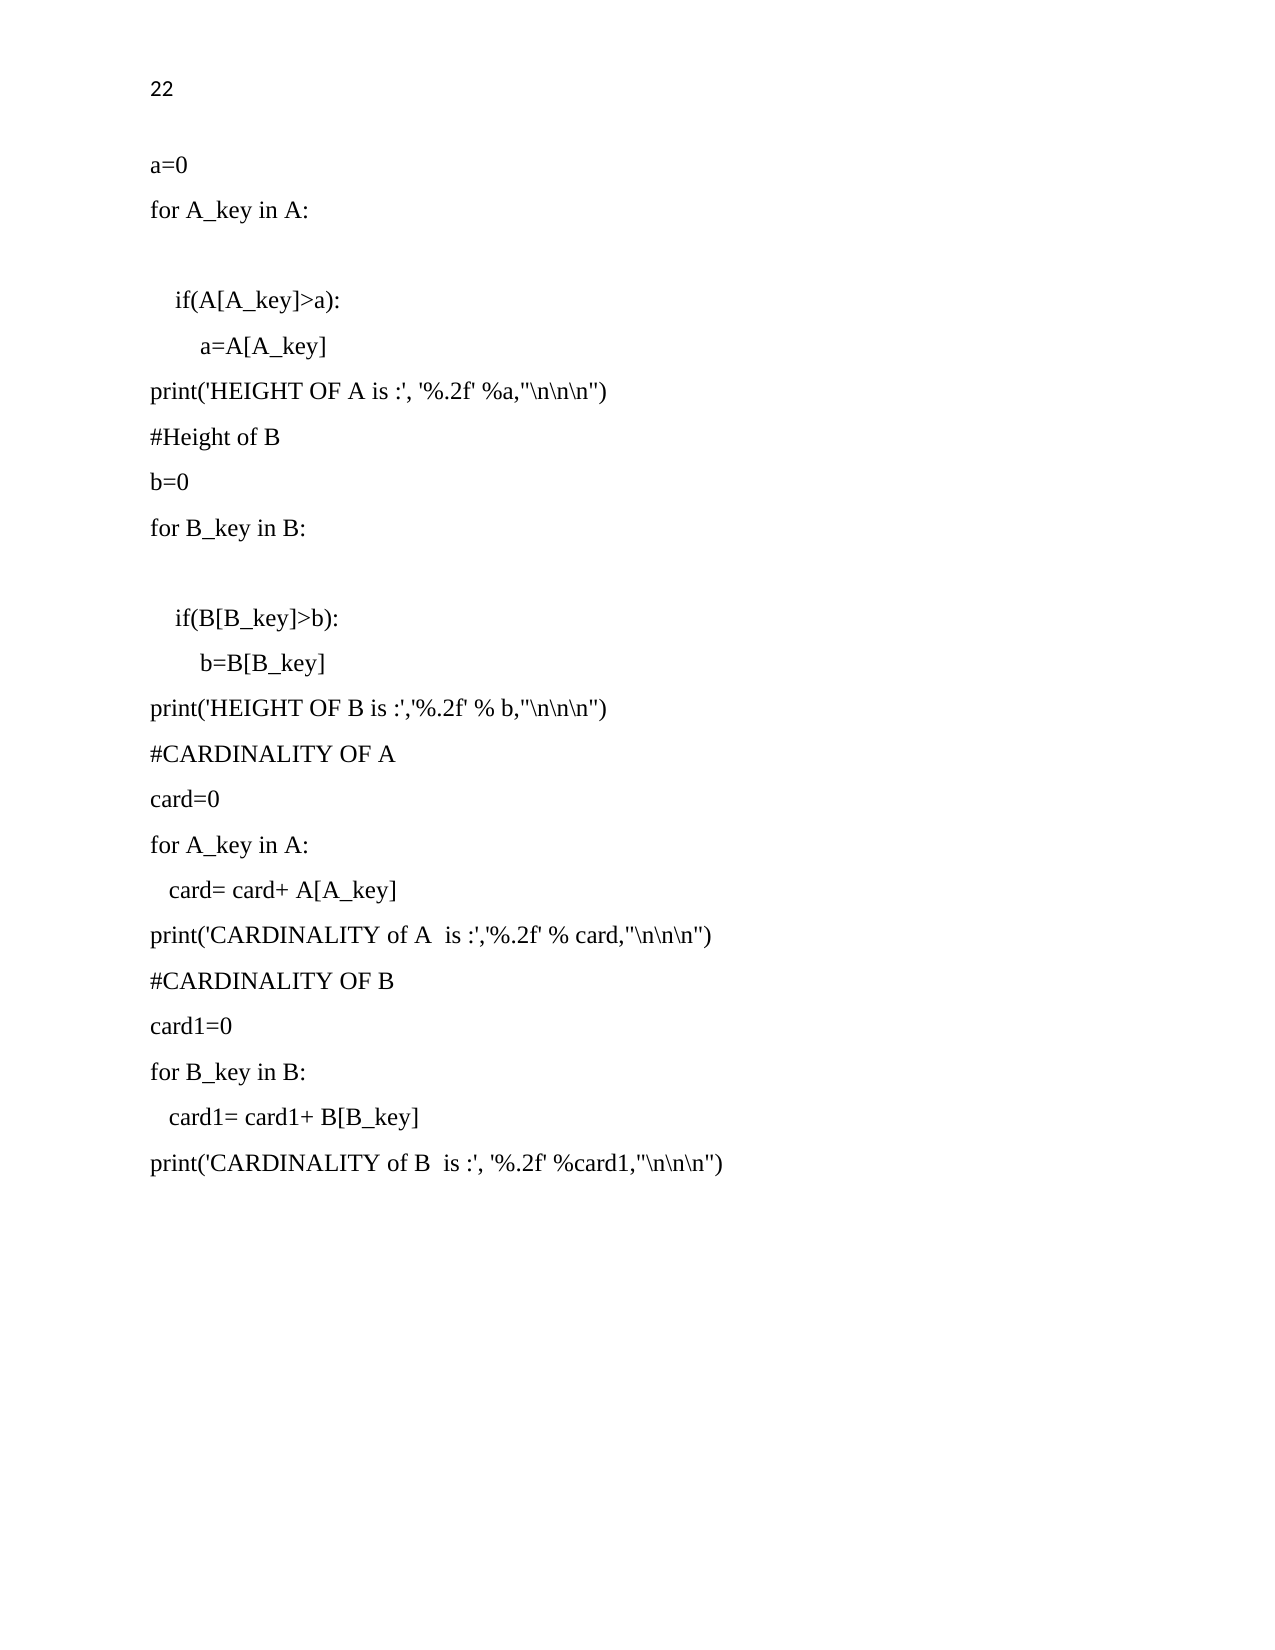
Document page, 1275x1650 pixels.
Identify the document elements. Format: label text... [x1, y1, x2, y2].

text #CARDINALITY OF A [150, 739, 1125, 768]
text for A_key in A: [150, 195, 1125, 224]
text b=B[B_key] [150, 648, 1125, 677]
text a=A[A_key] [150, 331, 1125, 360]
text card1=0 [150, 1011, 1125, 1040]
text print('HEIGHT OF B is :','%.2f' % b,"\n\n\n") [150, 693, 1125, 722]
text card=0 [150, 784, 1125, 813]
text #Height of B [150, 422, 1125, 451]
text if(B[B_key]>b): [150, 603, 1125, 631]
text card1= card1+ B[B_key] [150, 1102, 1125, 1131]
text print('HEIGHT OF A is :', '%.2f' %a,"\n\n\n") [150, 376, 1125, 405]
text for B_key in B: [150, 1057, 1125, 1086]
text print('CARDINALITY of A is :','%.2f' % card,"\n\n\n") [150, 921, 1125, 949]
text print('CARDINALITY of B is :', '%.2f' %card1,"\n\n\n") [150, 1148, 1125, 1176]
text if(A[A_key]>a): [150, 286, 1125, 314]
text b=0 [150, 467, 1125, 496]
text a=0 [150, 150, 1125, 179]
text for B_key in B: [150, 513, 1125, 541]
text for A_key in A: [150, 830, 1125, 858]
text card= card+ A[A_key] [150, 875, 1125, 904]
text #CARDINALITY OF B [150, 966, 1125, 995]
